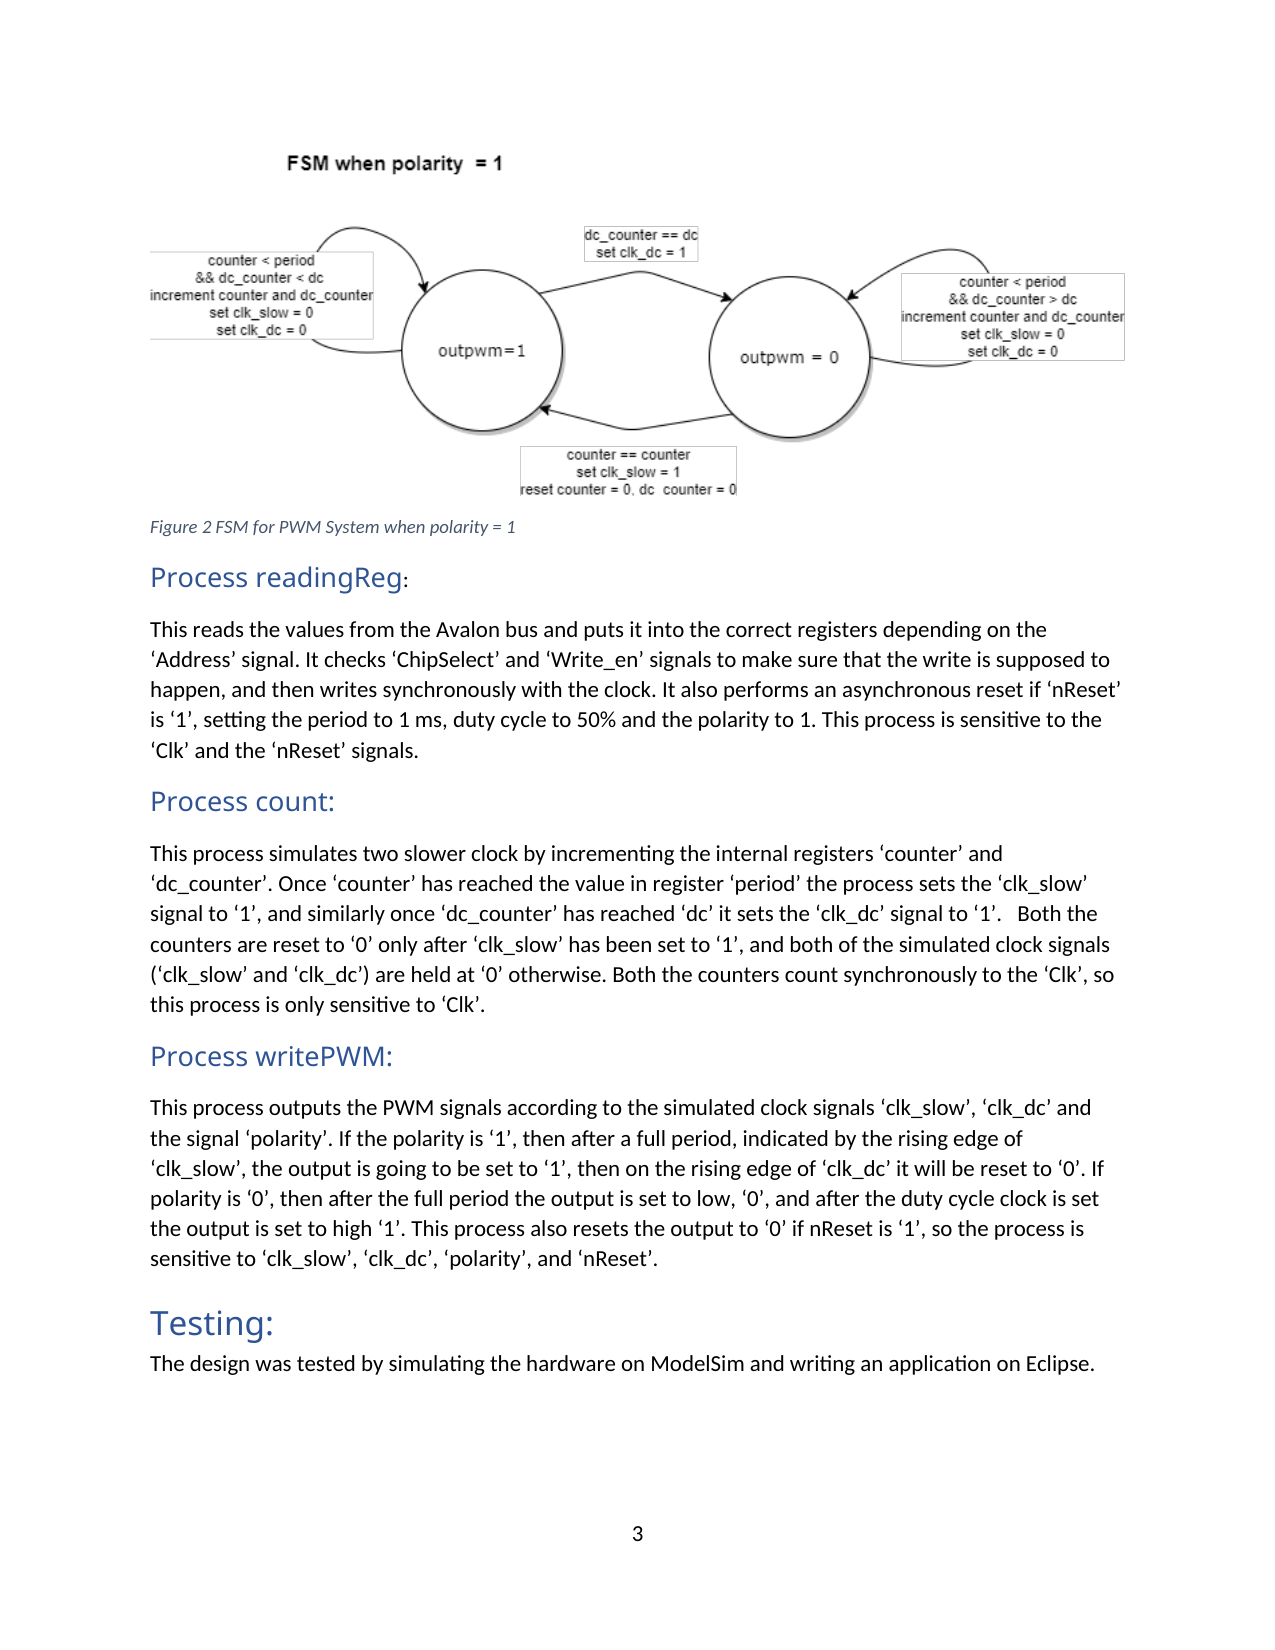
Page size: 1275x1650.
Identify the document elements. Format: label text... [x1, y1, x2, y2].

text Figure 2 FSM for PWM System when polarity = 1 [150, 515, 1125, 538]
text Process readingReg: [150, 558, 1125, 595]
text Process writePWM: [150, 1037, 1125, 1074]
text This process simulates two slower clock by incrementing the internal registers ‘counter’ and ‘dc_counter’. Once ‘counter’ has reached the value in register ‘period’ the process sets the ‘clk_slow’ signal to ‘1’, and similarly once ‘dc_counter’ has reached ‘dc’ it sets the ‘clk_dc’ signal to ‘1’. Both the counters are reset to ‘0’ only after ‘clk_slow’ has been set to ‘1’, and both of the simulated clock signals (‘clk_slow’ and ‘clk_dc’) are held at ‘0’ otherwise. Both the counters count synchronously to the ‘Clk’, so this process is only sensitive to ‘Clk’. [150, 839, 1125, 1018]
text Process count: [150, 783, 1125, 819]
text The design was tested by simulating the hardware on ModelSim and writing an application on Eclipse. [150, 1349, 1125, 1377]
text This reads the values from the Avalon bus and puts it into the correct registers depending on the ‘Address’ signal. It checks ‘ChipSelect’ and ‘Write_en’ signals to make sure that the write is supposed to happen, and then writes synchronously with the clock. It also performs an asynchronous reset if ‘nReset’ is ‘1’, setting the period to 1 ms, duty cycle to 50% and the polarity to 1. This process is sensitive to the ‘Clk’ and the ‘nReset’ signals. [150, 615, 1125, 764]
subtitle Testing: [150, 1300, 1125, 1345]
text This process outputs the PWM signals according to the simulated clock signals ‘clk_slow’, ‘clk_dc’ and the signal ‘polarity’. If the polarity is ‘1’, then after a full period, indicated by the rising edge of ‘clk_slow’, the output is going to be set to ‘1’, then on the rising edge of ‘clk_dc’ it will be reset to ‘0’. If polarity is ‘0’, then after the full period the output is set to low, ‘0’, and after the duty cycle clock is set the output is set to high ‘1’. This process also resets the output to ‘0’ if nReset is ‘1’, so the process is sensitive to ‘clk_slow’, ‘clk_dc’, ‘polarity’, and ‘nReset’. [150, 1093, 1125, 1273]
picture [150, 150, 1125, 496]
